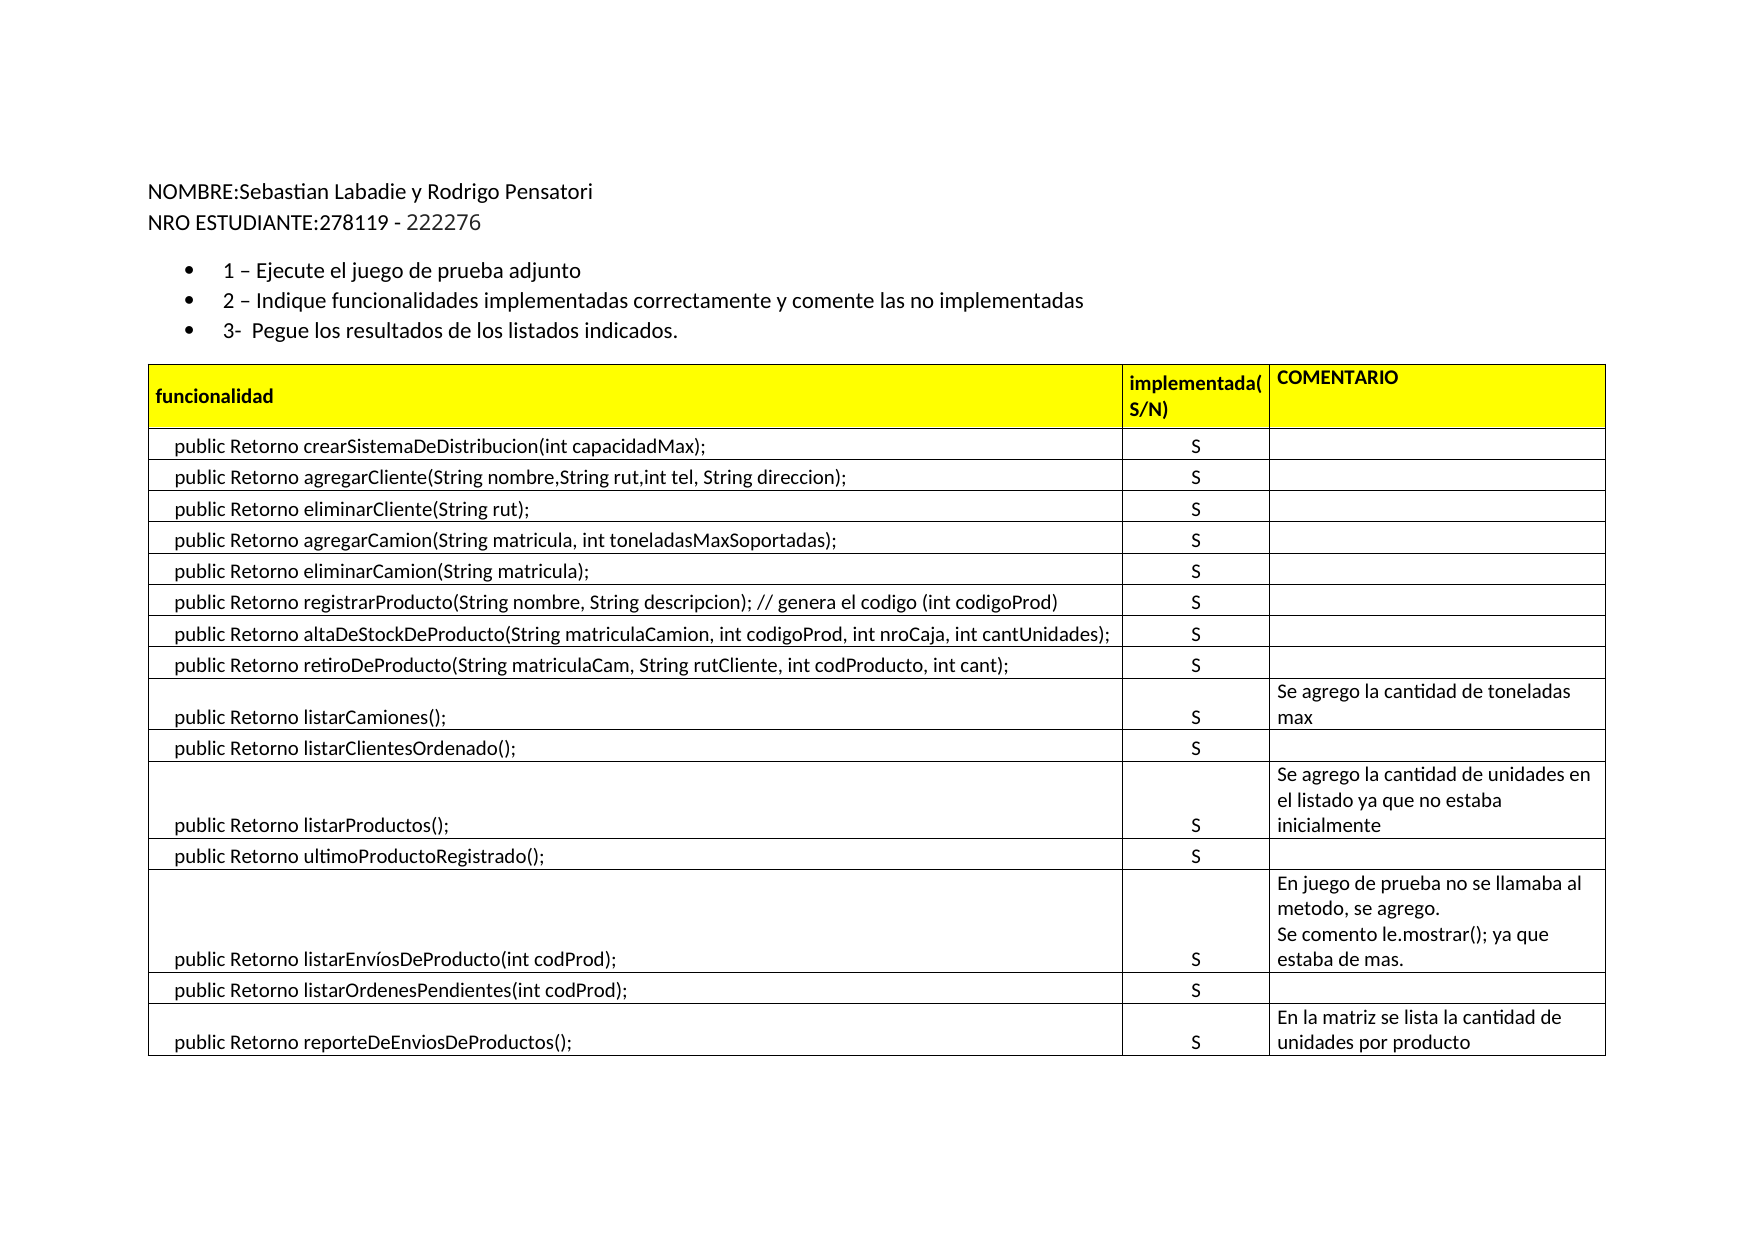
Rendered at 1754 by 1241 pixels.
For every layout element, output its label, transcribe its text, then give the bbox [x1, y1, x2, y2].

table_cell [1270, 730, 1605, 761]
table_cell S [1123, 679, 1269, 729]
table_cell S [1123, 973, 1269, 1003]
table_cell [1270, 647, 1605, 677]
table_cell public Retorno altaDeStockDeProducto(String matriculaCamion, int codigoProd, int nroCaja, int cantUnidades); [149, 616, 1122, 646]
table_cell public Retorno listarOrdenesPendientes(int codProd); [149, 973, 1122, 1003]
table_cell [1270, 429, 1605, 459]
table_cell [1270, 554, 1605, 584]
table_cell [1270, 460, 1605, 490]
list 3- Pegue los resultados de los listados indicados. [185, 317, 1606, 344]
table_cell S [1123, 491, 1269, 521]
table_cell S [1123, 522, 1269, 552]
list 1 – Ejecute el juego de prueba adjunto [185, 256, 1606, 284]
table_cell S [1123, 870, 1269, 972]
table_cell public Retorno registrarProducto(String nombre, String descripcion); // genera el codigo (int codigoProd) [149, 585, 1122, 615]
table_cell En la matriz se lista la cantidad de unidades por producto [1270, 1004, 1605, 1055]
table_cell Se agrego la cantidad de unidades en el listado ya que no estaba inicialmente [1270, 762, 1605, 838]
table_header funcionalidad [149, 365, 1122, 427]
table_cell Se agrego la cantidad de toneladas max [1270, 679, 1605, 729]
table_cell [1270, 522, 1605, 552]
table_header COMENTARIO [1270, 365, 1605, 427]
list 2 – Indique funcionalidades implementadas correctamente y comente las no implementadas [185, 286, 1606, 314]
table_cell public Retorno listarProductos(); [149, 762, 1122, 838]
table_cell S [1123, 460, 1269, 490]
table_cell S [1123, 730, 1269, 761]
table_cell public Retorno agregarCliente(String nombre,String rut,int tel, String direccion); [149, 460, 1122, 490]
table_cell S [1123, 585, 1269, 615]
table_cell S [1123, 647, 1269, 677]
table_cell [1270, 616, 1605, 646]
table_cell public Retorno reporteDeEnviosDeProductos(); [149, 1004, 1122, 1055]
text NRO ESTUDIANTE:278119 - 222276 [148, 207, 1606, 237]
table_cell S [1123, 616, 1269, 646]
table_cell [1270, 973, 1605, 1003]
table_cell public Retorno crearSistemaDeDistribucion(int capacidadMax); [149, 429, 1122, 459]
text NOMBRE:Sebastian Labadie y Rodrigo Pensatori [148, 177, 1606, 205]
table_cell S [1123, 554, 1269, 584]
table_cell public Retorno agregarCamion(String matricula, int toneladasMaxSoportadas); [149, 522, 1122, 552]
table_cell public Retorno ultimoProductoRegistrado(); [149, 839, 1122, 869]
table_cell public Retorno listarEnvíosDeProducto(int codProd); [149, 870, 1122, 972]
table_cell public Retorno eliminarCliente(String rut); [149, 491, 1122, 521]
table_cell S [1123, 839, 1269, 869]
table_cell S [1123, 1004, 1269, 1055]
table_cell [1270, 839, 1605, 869]
table_cell public Retorno eliminarCamion(String matricula); [149, 554, 1122, 584]
table_header implementada(S/N) [1123, 365, 1269, 427]
table_cell public Retorno listarCamiones(); [149, 679, 1122, 729]
table_cell S [1123, 762, 1269, 838]
table_cell [1270, 491, 1605, 521]
table_cell public Retorno retiroDeProducto(String matriculaCam, String rutCliente, int codProducto, int cant); [149, 647, 1122, 677]
table_cell S [1123, 429, 1269, 459]
table_cell [1270, 585, 1605, 615]
table_cell public Retorno listarClientesOrdenado(); [149, 730, 1122, 761]
table_cell En juego de prueba no se llamaba al metodo, se agrego. Se comento le.mostrar(); ya que estaba de mas. [1270, 870, 1605, 972]
